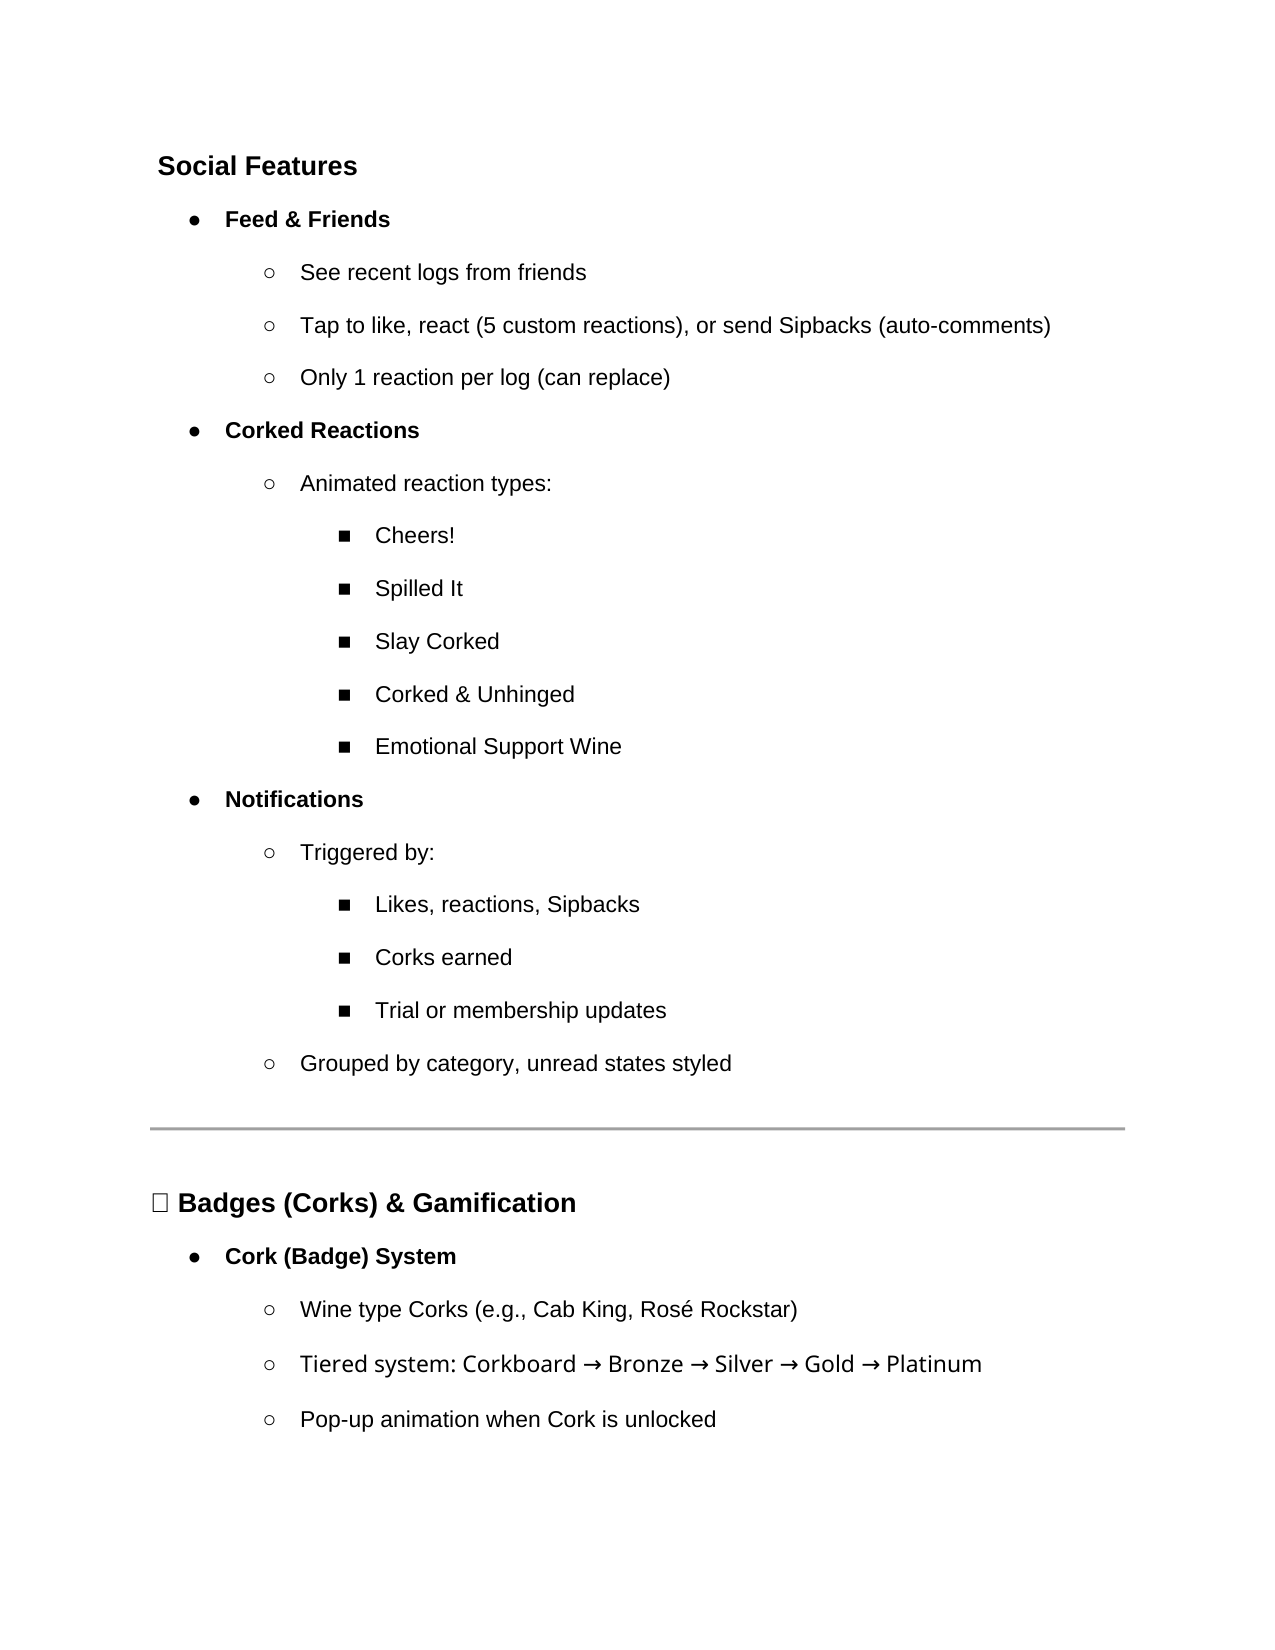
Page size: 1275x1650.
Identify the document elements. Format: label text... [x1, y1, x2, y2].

list Wine type Corks (e.g., Cab King, Rosé Rockstar) [262, 1296, 1125, 1348]
list Pop-up animation when Cork is unlocked [262, 1406, 1125, 1459]
list Grouped by category, unread states styled [262, 1049, 1125, 1102]
subtitle 🧑‍🤝‍🧑 Social Features [150, 150, 1125, 181]
list Tiered system: Corkboard → Bronze → Silver → Gold → Platinum [262, 1348, 1125, 1406]
list Corked Reactions [187, 417, 1125, 470]
list Only 1 reaction per log (can replace) [262, 364, 1125, 417]
list Cork (Badge) System [187, 1243, 1125, 1296]
list Spilled It [337, 575, 1125, 628]
list Notifications [187, 786, 1125, 839]
list Slay Corked [337, 628, 1125, 681]
list Tap to like, react (5 custom reactions), or send Sipbacks (auto-comments) [262, 312, 1125, 364]
list Cheers! [337, 522, 1125, 575]
list Corks earned [337, 944, 1125, 997]
list Animated reaction types: [262, 470, 1125, 522]
list Emotional Support Wine [337, 733, 1125, 786]
list Triggered by: [262, 839, 1125, 891]
list Feed & Friends [187, 206, 1125, 259]
list Likes, reactions, Sipbacks [337, 891, 1125, 944]
list Trial or membership updates [337, 997, 1125, 1049]
subtitle 🏅 Badges (Corks) & Gamification [150, 1187, 1125, 1218]
list Corked & Unhinged [337, 681, 1125, 733]
list See recent logs from friends [262, 259, 1125, 312]
